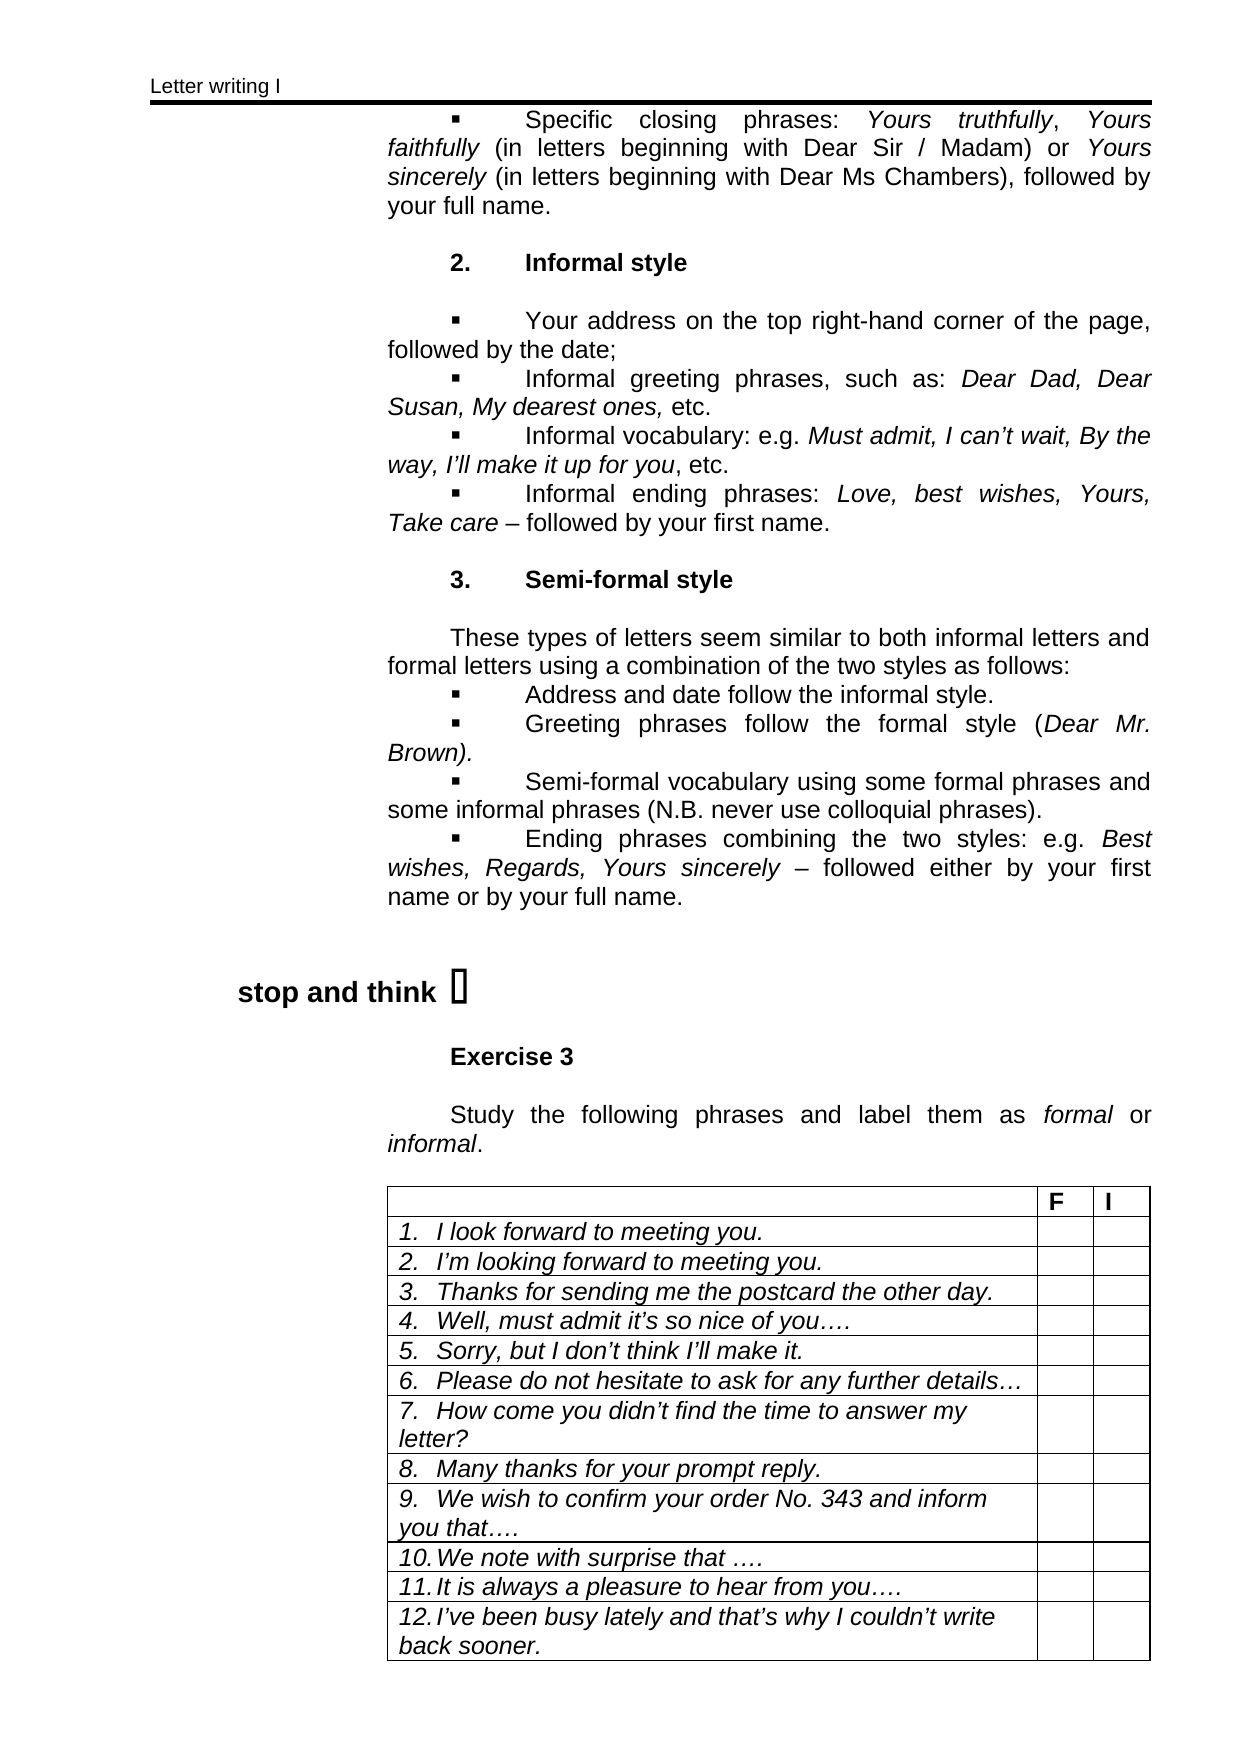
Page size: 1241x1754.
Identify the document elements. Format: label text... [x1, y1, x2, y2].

table_cell [1094, 1572, 1149, 1601]
table_header [388, 1187, 1037, 1216]
table_cell We wish to confirm your order No. 343 and inform you that…. [388, 1484, 1037, 1541]
table_cell I’m looking forward to meeting you. [388, 1247, 1037, 1275]
table_cell Sorry, but I don’t think I’ll make it. [388, 1336, 1037, 1365]
table_cell [1094, 1306, 1149, 1335]
table_cell I look forward to meeting you. [388, 1217, 1037, 1246]
table_cell Thanks for sending me the postcard the other day. [388, 1276, 1037, 1305]
table_header I [1094, 1187, 1149, 1216]
table_cell Well, must admit it’s so nice of you…. [388, 1306, 1037, 1335]
table_cell [1094, 1336, 1149, 1365]
table_cell [1094, 1366, 1149, 1394]
list Greeting phrases follow the formal style (Dear Mr. Brown). [387, 709, 1152, 767]
table_cell [1094, 1396, 1149, 1453]
table_cell [1038, 1306, 1093, 1335]
list Your address on the top right-hand corner of the page, followed by the date; [387, 306, 1152, 363]
list Informal vocabulary: e.g. Must admit, I can’t wait, By the way, I’ll make it up for you, etc. [387, 421, 1152, 479]
list Ending phrases combining the two styles: e.g. Best wishes, Regards, Yours sincerely – followed either by your first name or by your full name. [387, 824, 1152, 911]
table_cell [1038, 1602, 1093, 1659]
table_cell How come you didn’t find the time to answer my letter? [388, 1396, 1037, 1453]
table_cell [1038, 1454, 1093, 1483]
table_cell [1038, 1247, 1093, 1275]
table_cell [1094, 1217, 1149, 1246]
table_cell [1094, 1602, 1149, 1659]
text Exercise 3 [387, 1042, 1152, 1071]
table_cell [1094, 1543, 1149, 1571]
table_cell [1038, 1543, 1093, 1571]
table_cell [1094, 1484, 1149, 1541]
text stop and think [150, 968, 1152, 1013]
list Semi-formal vocabulary using some formal phrases and some informal phrases (N.B. never use colloquial phrases). [387, 767, 1152, 824]
list Informal style [387, 248, 1152, 277]
table_cell Please do not hesitate to ask for any further details… [388, 1366, 1037, 1394]
table_cell It is always a pleasure to hear from you…. [388, 1572, 1037, 1601]
table_cell [1038, 1336, 1093, 1365]
table_cell Many thanks for your prompt reply. [388, 1454, 1037, 1483]
list Informal ending phrases: Love, best wishes, Yours, Take care – followed by your first name. [387, 479, 1152, 536]
list Address and date follow the informal style. [387, 680, 1152, 709]
table_cell [1094, 1276, 1149, 1305]
text Study the following phrases and label them as formal or informal. [387, 1100, 1152, 1157]
list Semi-formal style [387, 565, 1152, 594]
table_cell [1038, 1276, 1093, 1305]
table_cell [1038, 1366, 1093, 1394]
list Specific closing phrases: Yours truthfully, Yours faithfully (in letters beginning with Dear Sir / Madam) or Yours sincerely (in letters beginning with Dear Ms Chambers), followed by your full name. [387, 105, 1152, 220]
table_cell [1038, 1396, 1093, 1453]
table_cell [1094, 1247, 1149, 1275]
table_cell We note with surprise that …. [388, 1543, 1037, 1571]
table_header F [1038, 1187, 1093, 1216]
table_cell [1094, 1454, 1149, 1483]
table_cell I’ve been busy lately and that’s why I couldn’t write back sooner. [388, 1602, 1037, 1659]
text These types of letters seem similar to both informal letters and formal letters using a combination of the two styles as follows: [387, 623, 1152, 680]
list Informal greeting phrases, such as: Dear Dad, Dear Susan, My dearest ones, etc. [387, 363, 1152, 421]
table_cell [1038, 1572, 1093, 1601]
table_cell [1038, 1484, 1093, 1541]
table_cell [1038, 1217, 1093, 1246]
